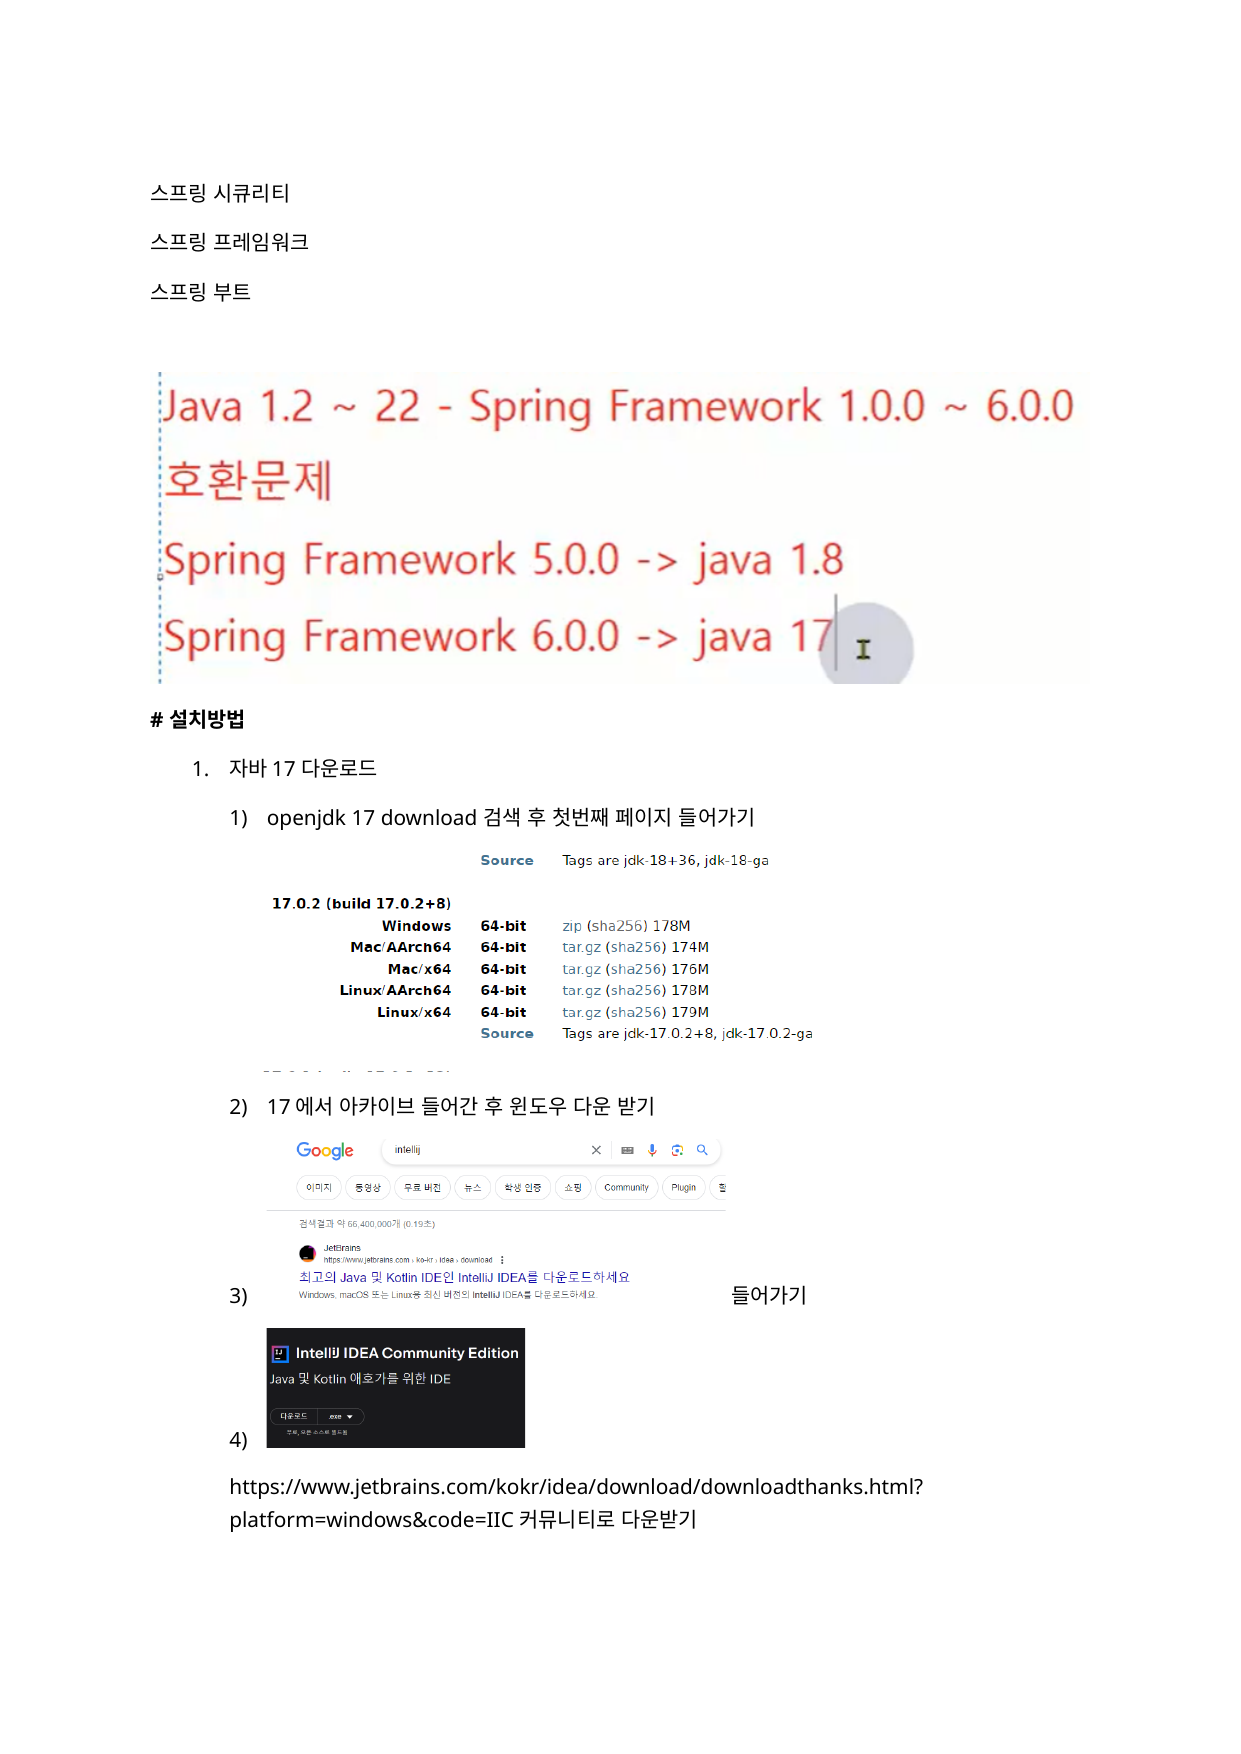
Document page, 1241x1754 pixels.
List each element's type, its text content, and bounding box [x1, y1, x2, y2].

picture [266, 1328, 526, 1448]
text https://www.jetbrains.com/kokr/idea/download/downloadthanks.html?platform=windows&code=IIC 커뮤니티로 다운받기 [229, 1472, 1090, 1534]
list openjdk 17 download 검색 후 첫번째 페이지 들어가기 [229, 802, 1090, 832]
text # 설치방법 [150, 703, 1090, 733]
list 17에서 아카이브 들어간 후 윈도우 다운 받기 [229, 1090, 1090, 1121]
picture [150, 372, 1091, 684]
text 스프링 부트 [150, 276, 1090, 306]
text 스프링 프레임워크 [150, 226, 1090, 257]
list 자바17 다운로드 [192, 752, 1090, 783]
picture [229, 851, 833, 1072]
text 스프링 시큐리티 [150, 177, 1090, 207]
picture [266, 1139, 726, 1304]
